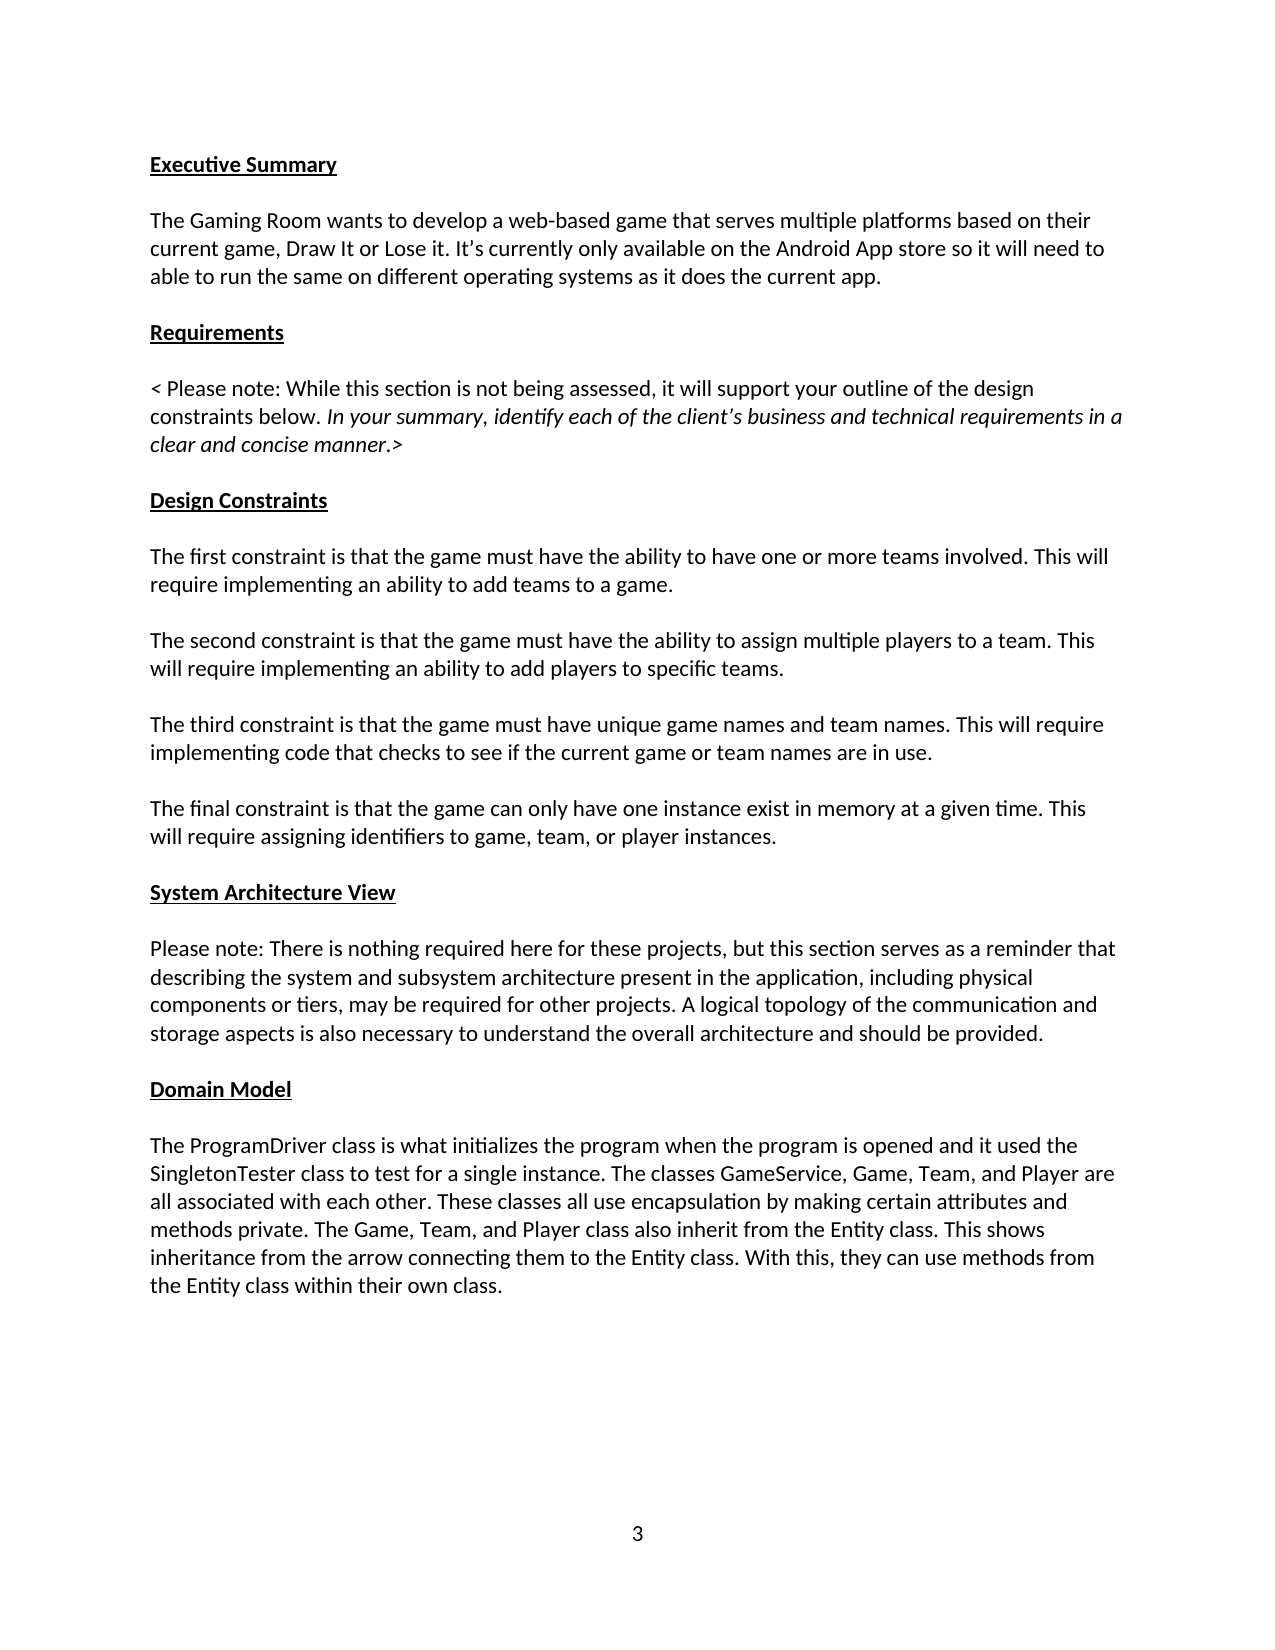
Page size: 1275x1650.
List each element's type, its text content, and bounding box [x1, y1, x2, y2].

subtitle Domain Model [150, 1075, 1125, 1103]
text The first constraint is that the game must have the ability to have one or more teams involved. This will require implementing an ability to add teams to a game. [150, 542, 1125, 598]
text The Gaming Room wants to develop a web-based game that serves multiple platforms based on their current game, Draw It or Lose it. It’s currently only available on the Android App store so it will need to able to run the same on different operating systems as it does the current app. [150, 206, 1125, 290]
subtitle Requirements [150, 318, 1125, 346]
text < Please note: While this section is not being assessed, it will support your outline of the design constraints below. In your summary, identify each of the client’s business and technical requirements in a clear and concise manner.> [150, 374, 1125, 458]
subtitle Executive Summary [150, 150, 1125, 178]
text The third constraint is that the game must have unique game names and team names. This will require implementing code that checks to see if the current game or team names are in use. [150, 710, 1125, 766]
text The ProgramDriver class is what initializes the program when the program is opened and it used the SingletonTester class to test for a single instance. The classes GameService, Game, Team, and Player are all associated with each other. These classes all use encapsulation by making certain attributes and methods private. The Game, Team, and Player class also inherit from the Entity class. This shows inheritance from the arrow connecting them to the Entity class. With this, they can use methods from the Entity class within their own class. [150, 1131, 1125, 1299]
text The final constraint is that the game can only have one instance exist in memory at a given time. This will require assigning identifiers to game, team, or player instances. [150, 794, 1125, 851]
text Please note: There is nothing required here for these projects, but this section serves as a reminder that describing the system and subsystem architecture present in the application, including physical components or tiers, may be required for other projects. A logical topology of the communication and storage aspects is also necessary to understand the overall architecture and should be provided. [150, 934, 1125, 1047]
text The second constraint is that the game must have the ability to assign multiple players to a team. This will require implementing an ability to add players to specific teams. [150, 626, 1125, 682]
subtitle Design Constraints [150, 486, 1125, 514]
subtitle System Architecture View [150, 878, 1125, 907]
